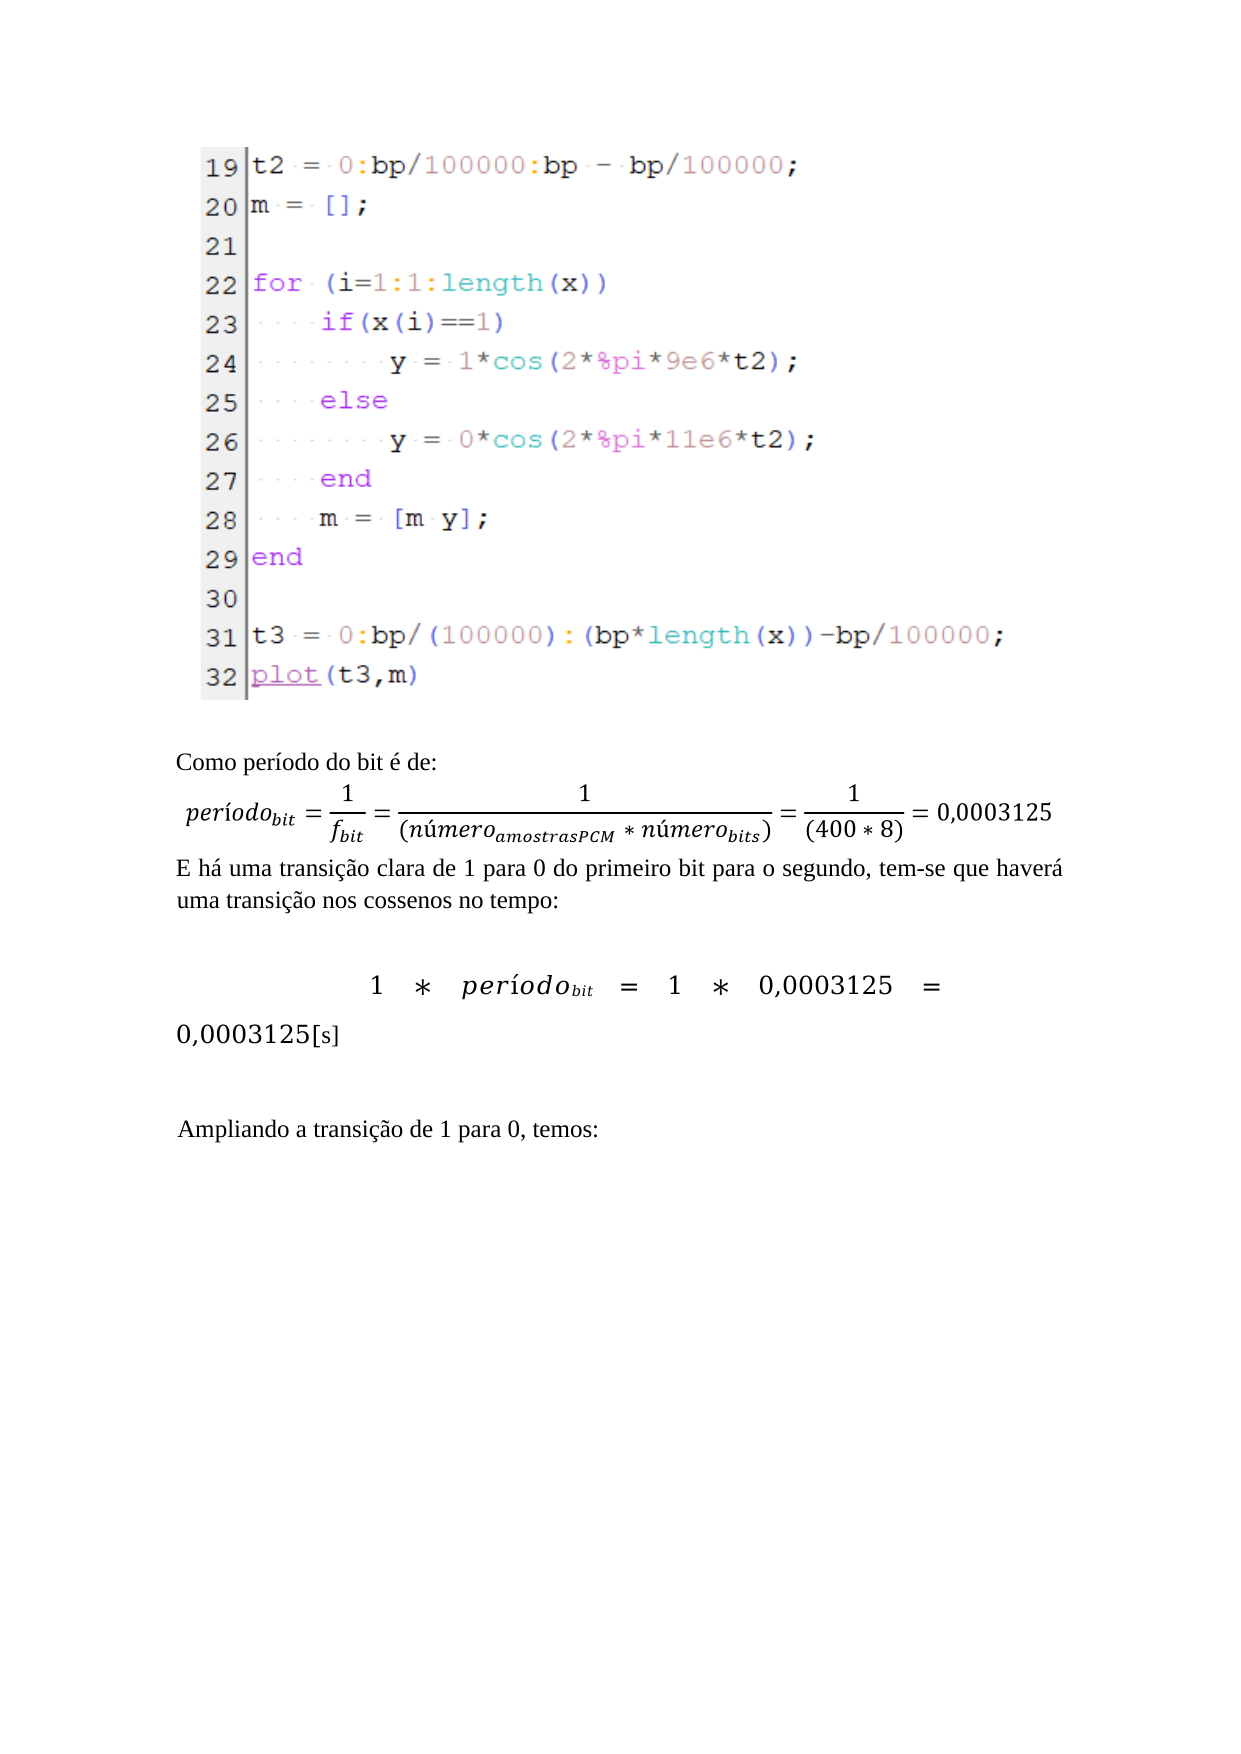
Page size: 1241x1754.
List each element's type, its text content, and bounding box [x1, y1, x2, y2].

text 1 ∗ 𝑝𝑒𝑟í𝑜𝑑𝑜𝑏𝑖𝑡 = 1 ∗ 0,0003125 = 0,0003125[s] [176, 970, 942, 1048]
text E há uma transição clara de 1 para 0 do primeiro bit para o segundo, tem-se que haverá uma transição nos cossenos no tempo: [176, 853, 1064, 914]
picture [200, 147, 1046, 700]
text Ampliando a transição de 1 para 0, temos: [177, 1114, 942, 1142]
picture [186, 783, 1051, 843]
text Como período do bit é de: [176, 747, 1064, 776]
